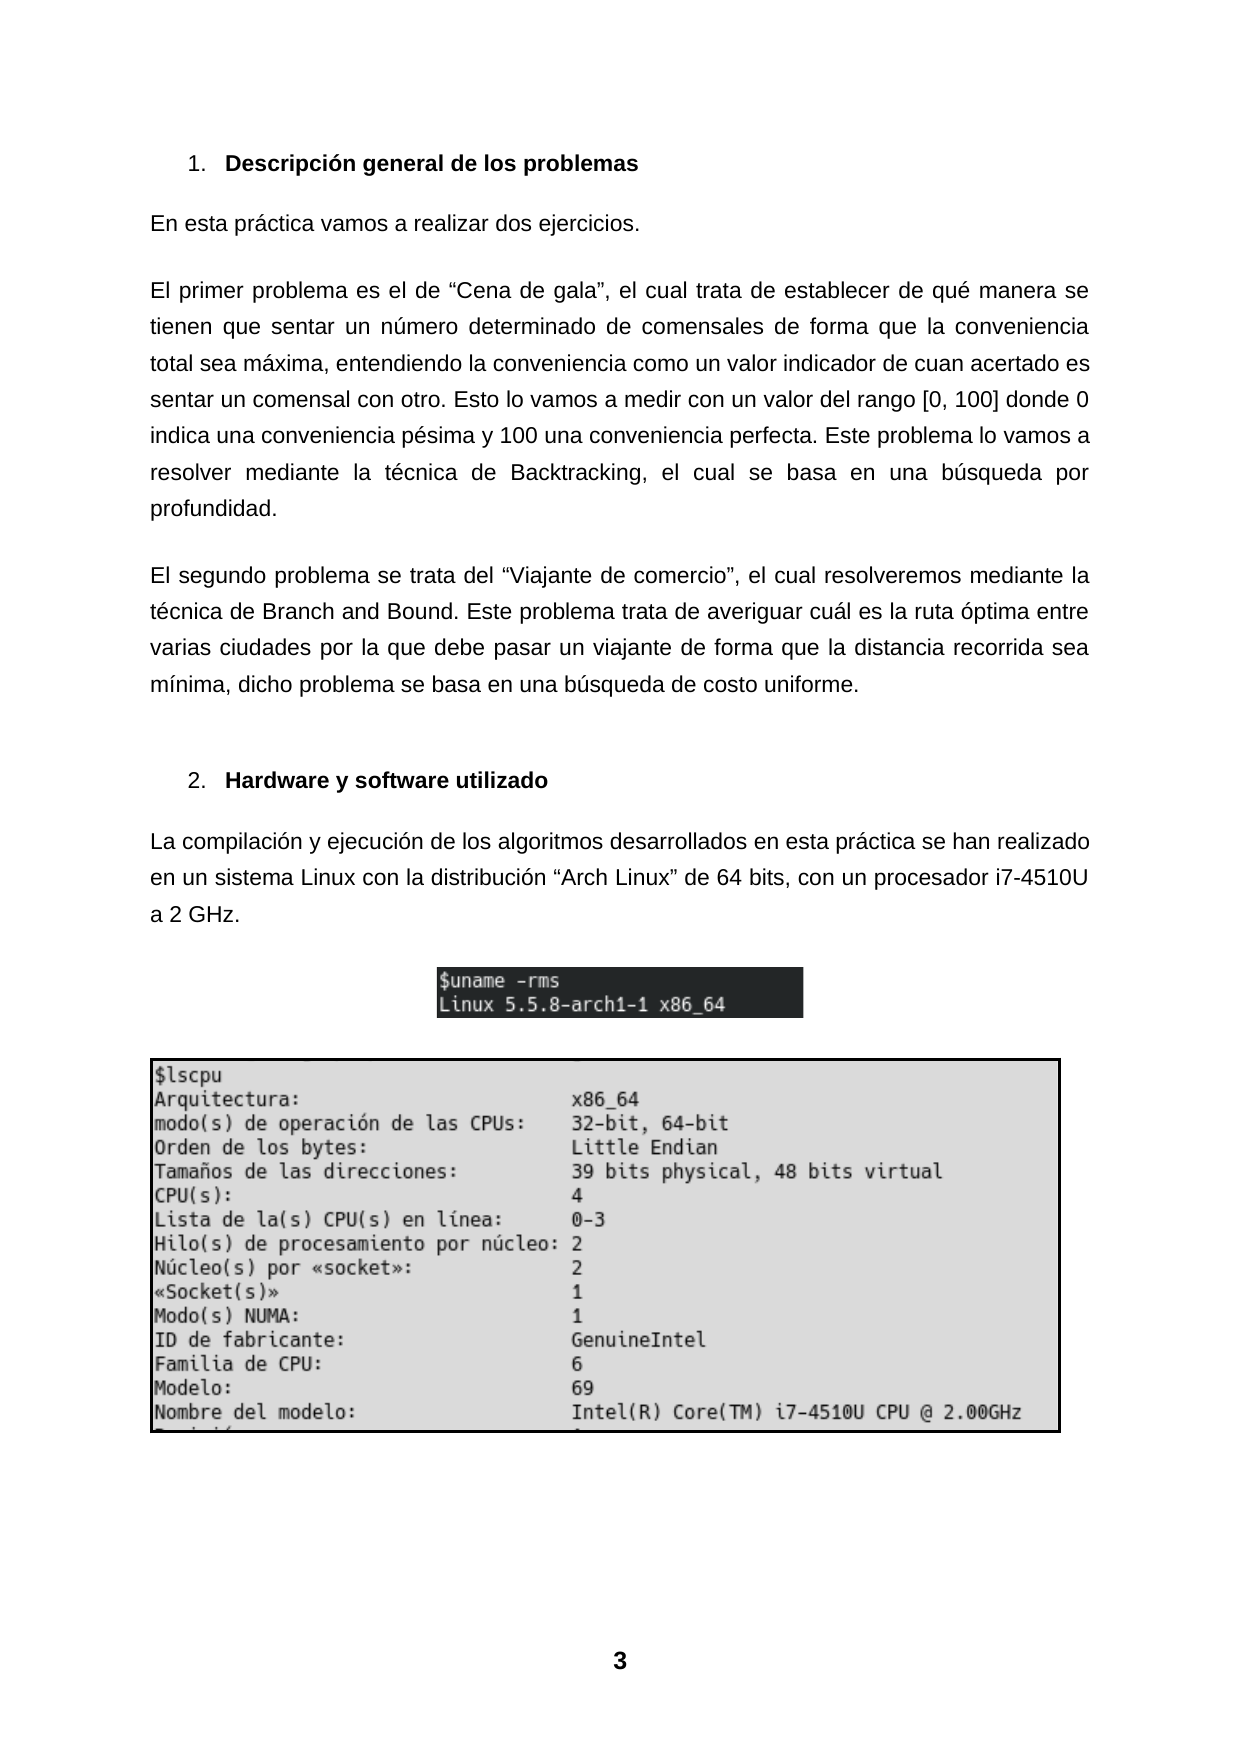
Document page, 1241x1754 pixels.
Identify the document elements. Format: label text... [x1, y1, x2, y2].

picture [153, 1061, 1058, 1430]
list Hardware y software utilizado [187, 767, 1090, 794]
list Descripción general de los problemas [187, 150, 1090, 176]
text El segundo problema se trata del “Viajante de comercio”, el cual resolveremos mediante la técnica de Branch and Bound. Este problema trata de averiguar cuál es la ruta óptima entre varias ciudades por la que debe pasar un viajante de forma que la distancia recorrida sea mínima, dicho problema se basa en una búsqueda de costo uniforme. [150, 562, 1090, 697]
text La compilación y ejecución de los algoritmos desarrollados en esta práctica se han realizado en un sistema Linux con la distribución “Arch Linux” de 64 bits, con un procesador i7-4510U a 2 GHz. [150, 828, 1090, 927]
text El primer problema es el de “Cena de gala”, el cual trata de establecer de qué manera se tienen que sentar un número determinado de comensales de forma que la conveniencia total sea máxima, entendiendo la conveniencia como un valor indicador de cuan acertado es sentar un comensal con otro. Esto lo vamos a medir con un valor del rango [0, 100] donde 0 indica una conveniencia pésima y 100 una conveniencia perfecta. Este problema lo vamos a resolver mediante la técnica de Backtracking, el cual se basa en una búsqueda por profundidad. [150, 277, 1090, 521]
text En esta práctica vamos a realizar dos ejercicios. [150, 210, 1090, 237]
picture [436, 967, 804, 1018]
